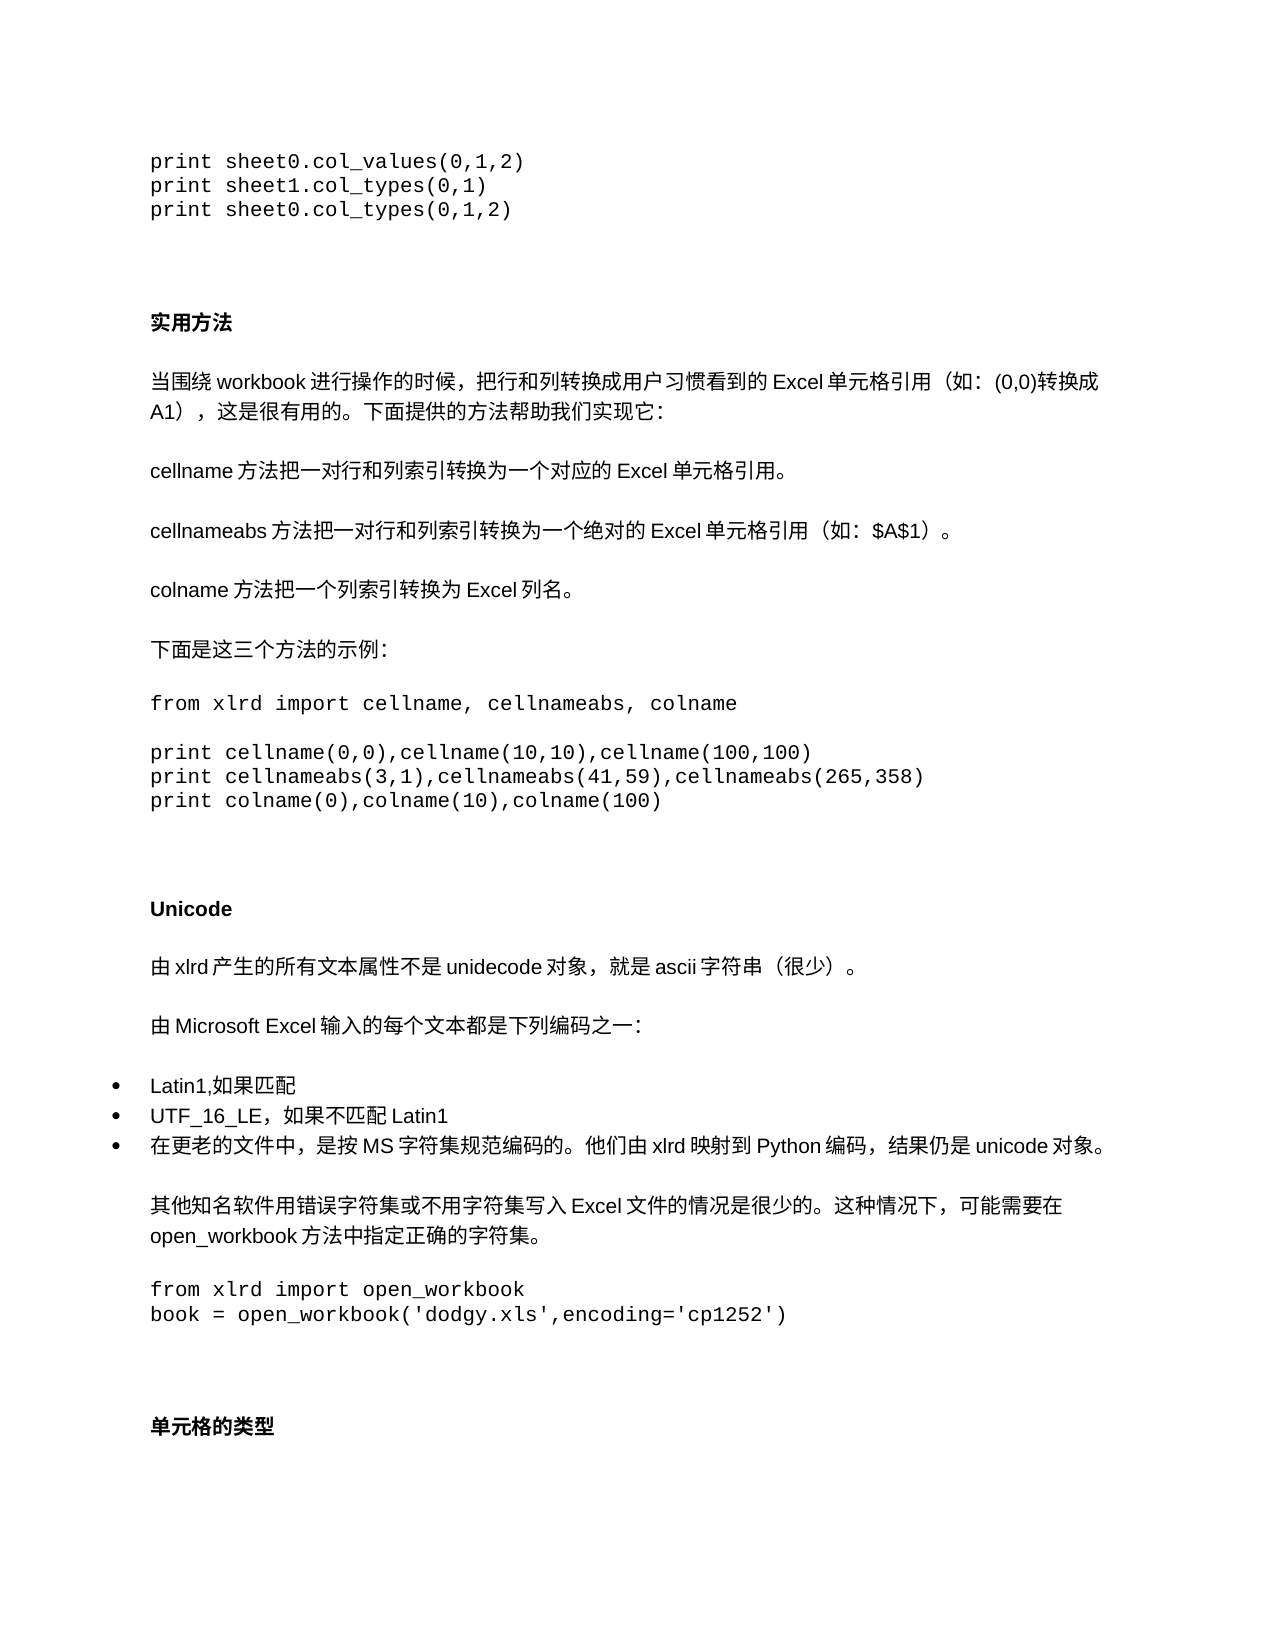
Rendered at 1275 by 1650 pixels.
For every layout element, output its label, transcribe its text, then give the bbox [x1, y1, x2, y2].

text print sheet0.col_types(0,1,2) [150, 199, 1125, 223]
text print cellnameabs(3,1),cellnameabs(41,59),cellnameabs(265,358) [150, 765, 1125, 790]
text print cellname(0,0),cellname(10,10),cellname(100,100) [150, 741, 1125, 765]
text Unicode [150, 897, 1125, 921]
text from xlrd import cellname, cellnameabs, colname [150, 692, 1125, 717]
text 当围绕workbook进行操作的时候，把行和列转换成用户习惯看到的Excel单元格引用（如：(0,0)转换成A1），这是很有用的。下面提供的方法帮助我们实现它： [150, 365, 1125, 426]
text 由Microsoft Excel输入的每个文本都是下列编码之一： [150, 1010, 1125, 1040]
text print sheet1.col_types(0,1) [150, 174, 1125, 199]
list Latin1,如果匹配 [112, 1069, 1125, 1099]
text cellname方法把一对行和列索引转换为一个对应的Excel单元格引用。 [150, 455, 1125, 485]
text print sheet0.col_values(0,1,2) [150, 150, 1125, 174]
text cellnameabs方法把一对行和列索引转换为一个绝对的Excel单元格引用（如：$A$1）。 [150, 514, 1125, 544]
text from xlrd import open_workbook [150, 1278, 1125, 1303]
text 下面是这三个方法的示例： [150, 633, 1125, 663]
text 实用方法 [150, 306, 1125, 336]
text print colname(0),colname(10),colname(100) [150, 790, 1125, 814]
text book = open_workbook('dodgy.xls',encoding='cp1252') [150, 1303, 1125, 1327]
text 由xlrd产生的所有文本属性不是unidecode对象，就是ascii字符串（很少）。 [150, 950, 1125, 981]
list 在更老的文件中，是按MS字符集规范编码的。他们由xlrd映射到Python编码，结果仍是unicode对象。 [112, 1129, 1125, 1160]
text 单元格的类型 [150, 1410, 1125, 1440]
text colname方法把一个列索引转换为Excel列名。 [150, 573, 1125, 604]
text 其他知名软件用错误字符集或不用字符集写入Excel文件的情况是很少的。这种情况下，可能需要在open_workbook方法中指定正确的字符集。 [150, 1189, 1125, 1249]
list UTF_16_LE，如果不匹配Latin1 [112, 1099, 1125, 1129]
